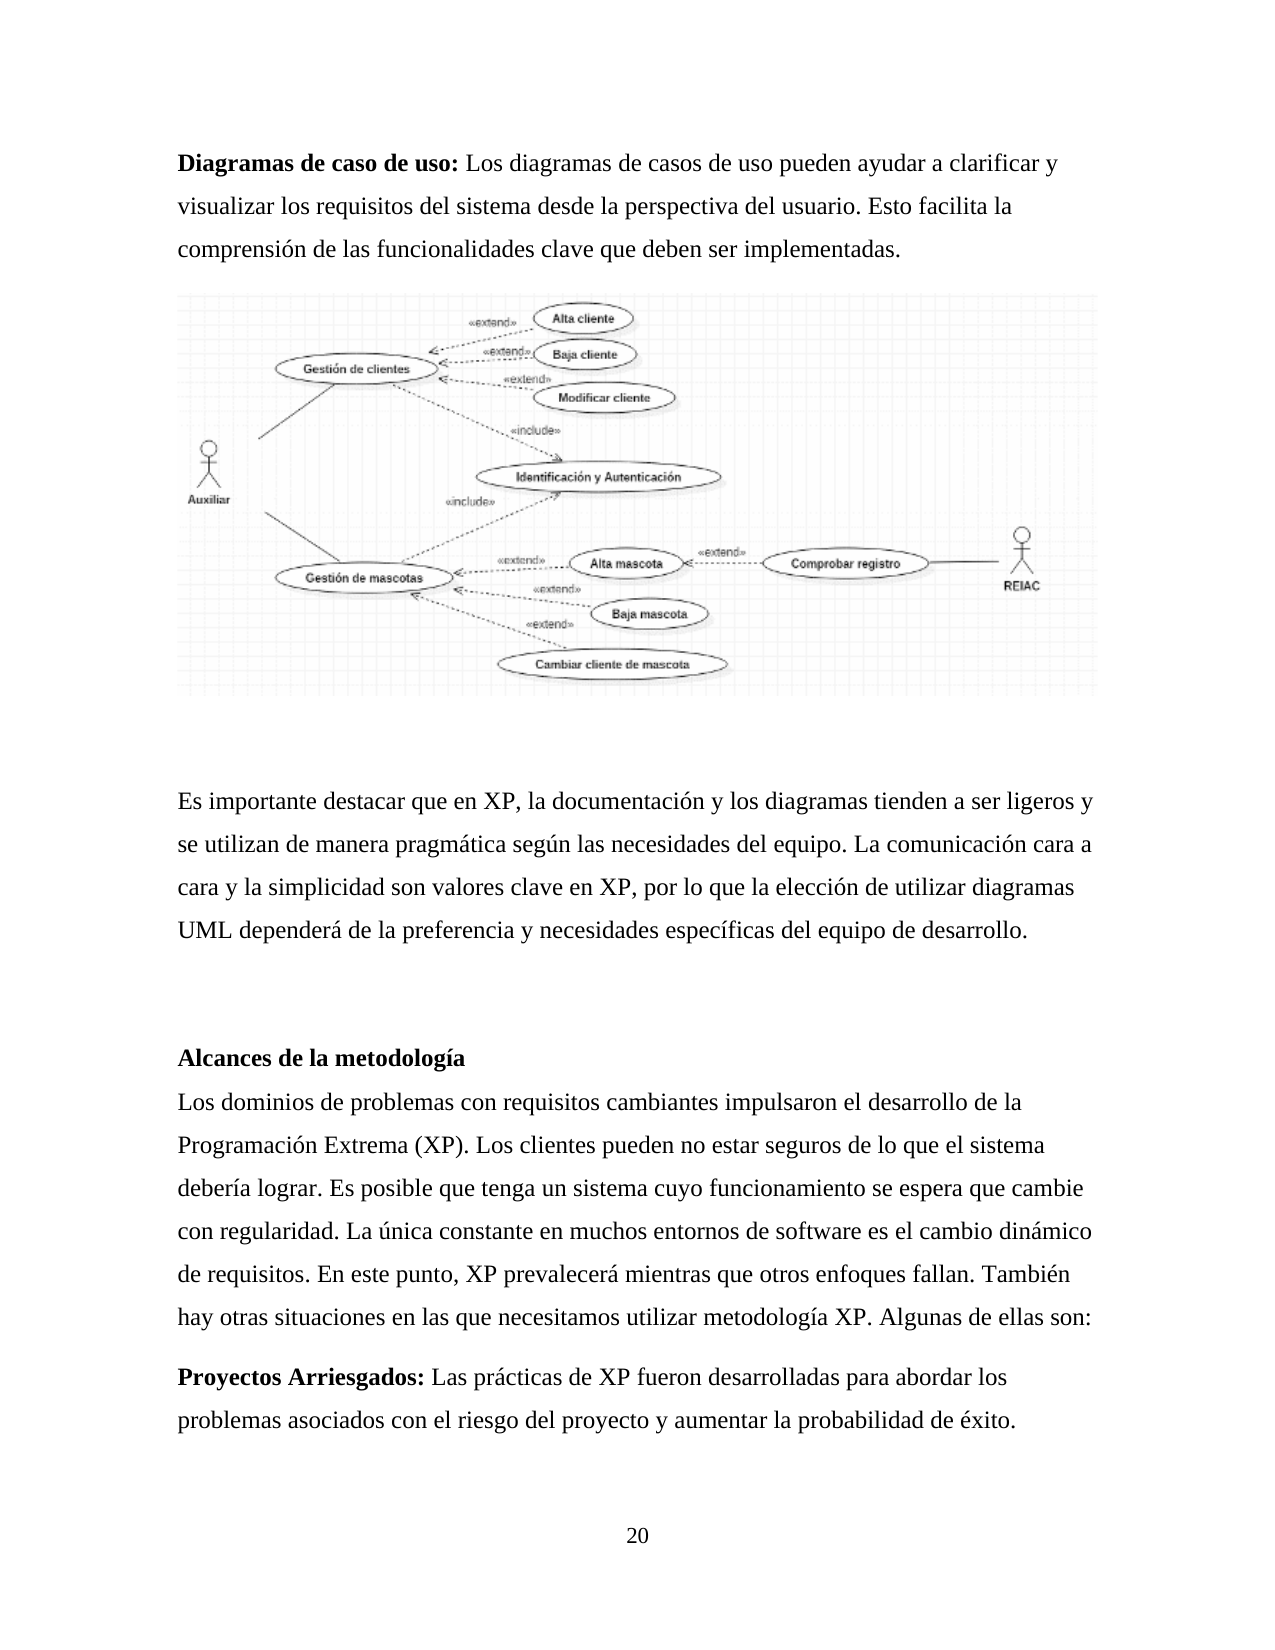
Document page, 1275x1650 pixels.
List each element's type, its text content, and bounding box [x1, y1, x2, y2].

text Los dominios de problemas con requisitos cambiantes impulsaron el desarrollo de la Programación Extrema (XP). Los clientes pueden no estar seguros de lo que el sistema debería lograr. Es posible que tenga un sistema cuyo funcionamiento se espera que cambie con regularidad. La única constante en muchos entornos de software es el cambio dinámico de requisitos. En este punto, XP prevalecerá mientras que otros enfoques fallan. También hay otras situaciones en las que necesitamos utilizar metodología XP. Algunas de ellas son: [177, 1087, 1098, 1331]
picture [177, 293, 1098, 696]
text Proyectos Arriesgados: Las prácticas de XP fueron desarrolladas para abordar los problemas asociados con el riesgo del proyecto y aumentar la probabilidad de éxito. [177, 1362, 1098, 1434]
subtitle Alcances de la metodología [177, 1043, 1098, 1072]
text Es importante destacar que en XP, la documentación y los diagramas tienden a ser ligeros y se utilizan de manera pragmática según las necesidades del equipo. La comunicación cara a cara y la simplicidad son valores clave en XP, por lo que la elección de utilizar diagramas UML dependerá de la preferencia y necesidades específicas del equipo de desarrollo. [177, 786, 1098, 944]
text Diagramas de caso de uso: Los diagramas de casos de uso pueden ayudar a clarificar y visualizar los requisitos del sistema desde la perspectiva del usuario. Esto facilita la comprensión de las funcionalidades clave que deben ser implementadas. [177, 148, 1098, 263]
